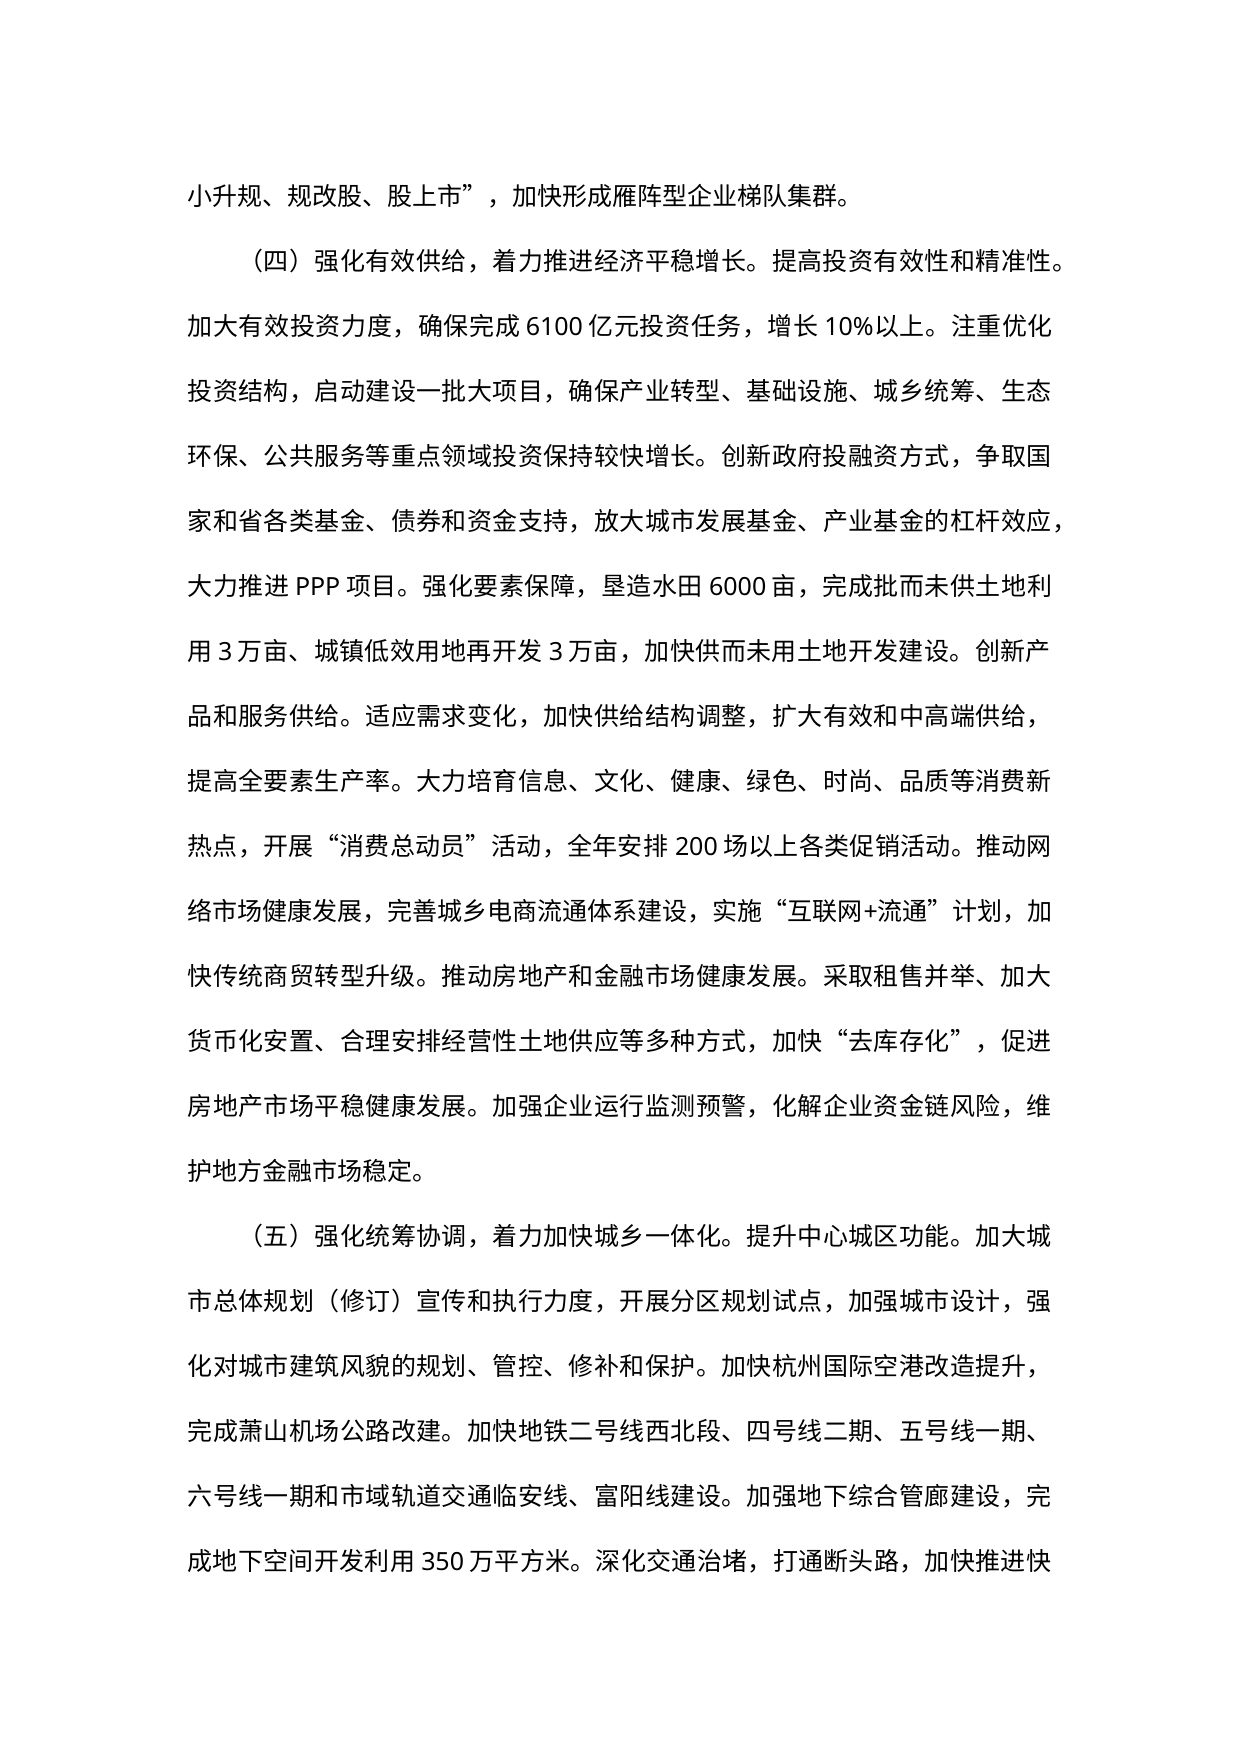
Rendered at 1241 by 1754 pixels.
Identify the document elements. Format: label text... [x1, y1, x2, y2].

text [187, 162, 1053, 227]
text （四）强化有效供给，着力推进经济平稳增长。提高投资有效性和精准性。加大有效投资力度，确保完成6100亿元投资任务，增长10%以上。注重优化投资结构，启动建设一批大项目，确保产业转型、基础设施、城乡统筹、生态环保、公共服务等重点领域投资保持较快增长。创新政府投融资方式，争取国家和省各类基金、债券和资金支持，放大城市发展基金、产业基金的杠杆效应，大力推进PPP项目。强化要素保障，垦造水田6000亩，完成批而未供土地利用3万亩、城镇低效用地再开发3万亩，加快供而未用土地开发建设。创新产品和服务供给。适应需求变化，加快供给结构调整，扩大有效和中高端供给，提高全要素生产率。大力培育信息、文化、健康、绿色、时尚、品质等消费新热点，开展“消费总动员”活动，全年安排200场以上各类促销活动。推动网络市场健康发展，完善城乡电商流通体系建设，实施“互联网+流通”计划，加快传统商贸转型升级。推动房地产和金融市场健康发展。采取租售并举、加大货币化安置、合理安排经营性土地供应等多种方式，加快“去库存化”，促进房地产市场平稳健康发展。加强企业运行监测预警，化解企业资金链风险，维护地方金融市场稳定。 [187, 227, 1053, 1202]
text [187, 1202, 1053, 1592]
